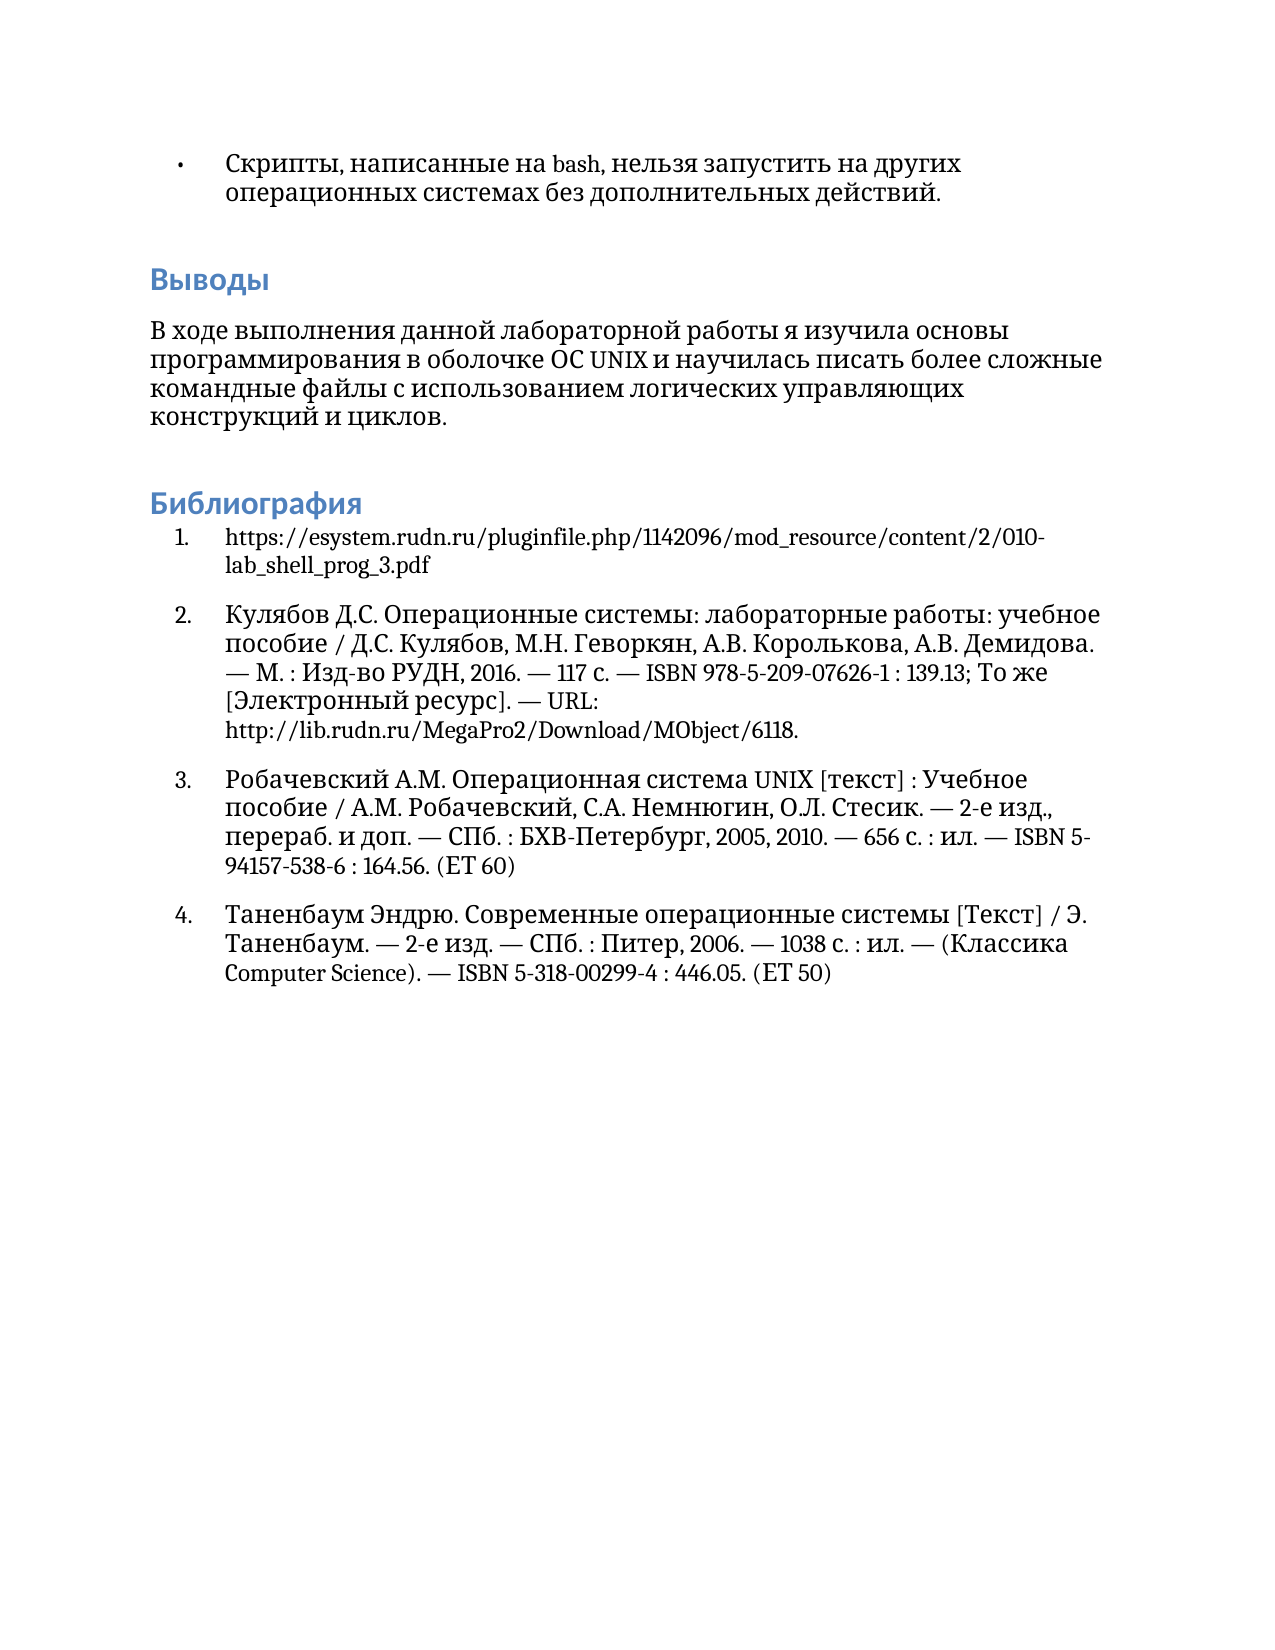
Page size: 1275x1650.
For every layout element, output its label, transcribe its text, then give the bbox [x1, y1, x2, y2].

list Скрипты, написанные на bash, нельзя запустить на других операционных системах без дополнительных действий. [175, 150, 1125, 207]
list https://esystem.rudn.ru/pluginfile.php/1142096/mod_resource/content/2/010-lab_shell_prog_3.pdf [175, 523, 1125, 580]
text В ходе выполнения данной лабораторной работы я изучила основы программирования в оболочке ОС UNIX и научилась писать более сложные командные файлы с использованием логических управляющих конструкций и циклов. [150, 317, 1125, 432]
subtitle Библиография [150, 482, 1125, 523]
subtitle Выводы [150, 257, 1125, 298]
list Таненбаум Эндрю. Современные операционные системы [Текст] / Э. Таненбаум. — 2-е изд. — СПб. : Питер, 2006. — 1038 с. : ил. — (Классика Computer Science). — ISBN 5-318-00299-4 : 446.05. (ЕТ 50) [175, 901, 1125, 988]
list Кулябов Д.С. Операционные системы: лабораторные работы: учебное пособие / Д.С. Кулябов, М.Н. Геворкян, А.В. Королькова, А.В. Демидова. — М. : Изд-во РУДН, 2016. — 117 с. — ISBN 978-5-209-07626-1 : 139.13; То же [Электронный ресурс]. — URL: http://lib.rudn.ru/MegaPro2/Download/MObject/6118. [175, 601, 1125, 745]
list Робачевский А.М. Операционная система UNIХ [текст] : Учебное пособие / А.М. Робачевский, С.А. Немнюгин, О.Л. Стесик. — 2-е изд., перераб. и доп. — СПб. : БХВ-Петербург, 2005, 2010. — 656 с. : ил. — ISBN 5-94157-538-6 : 164.56. (ЕТ 60) [175, 766, 1125, 881]
